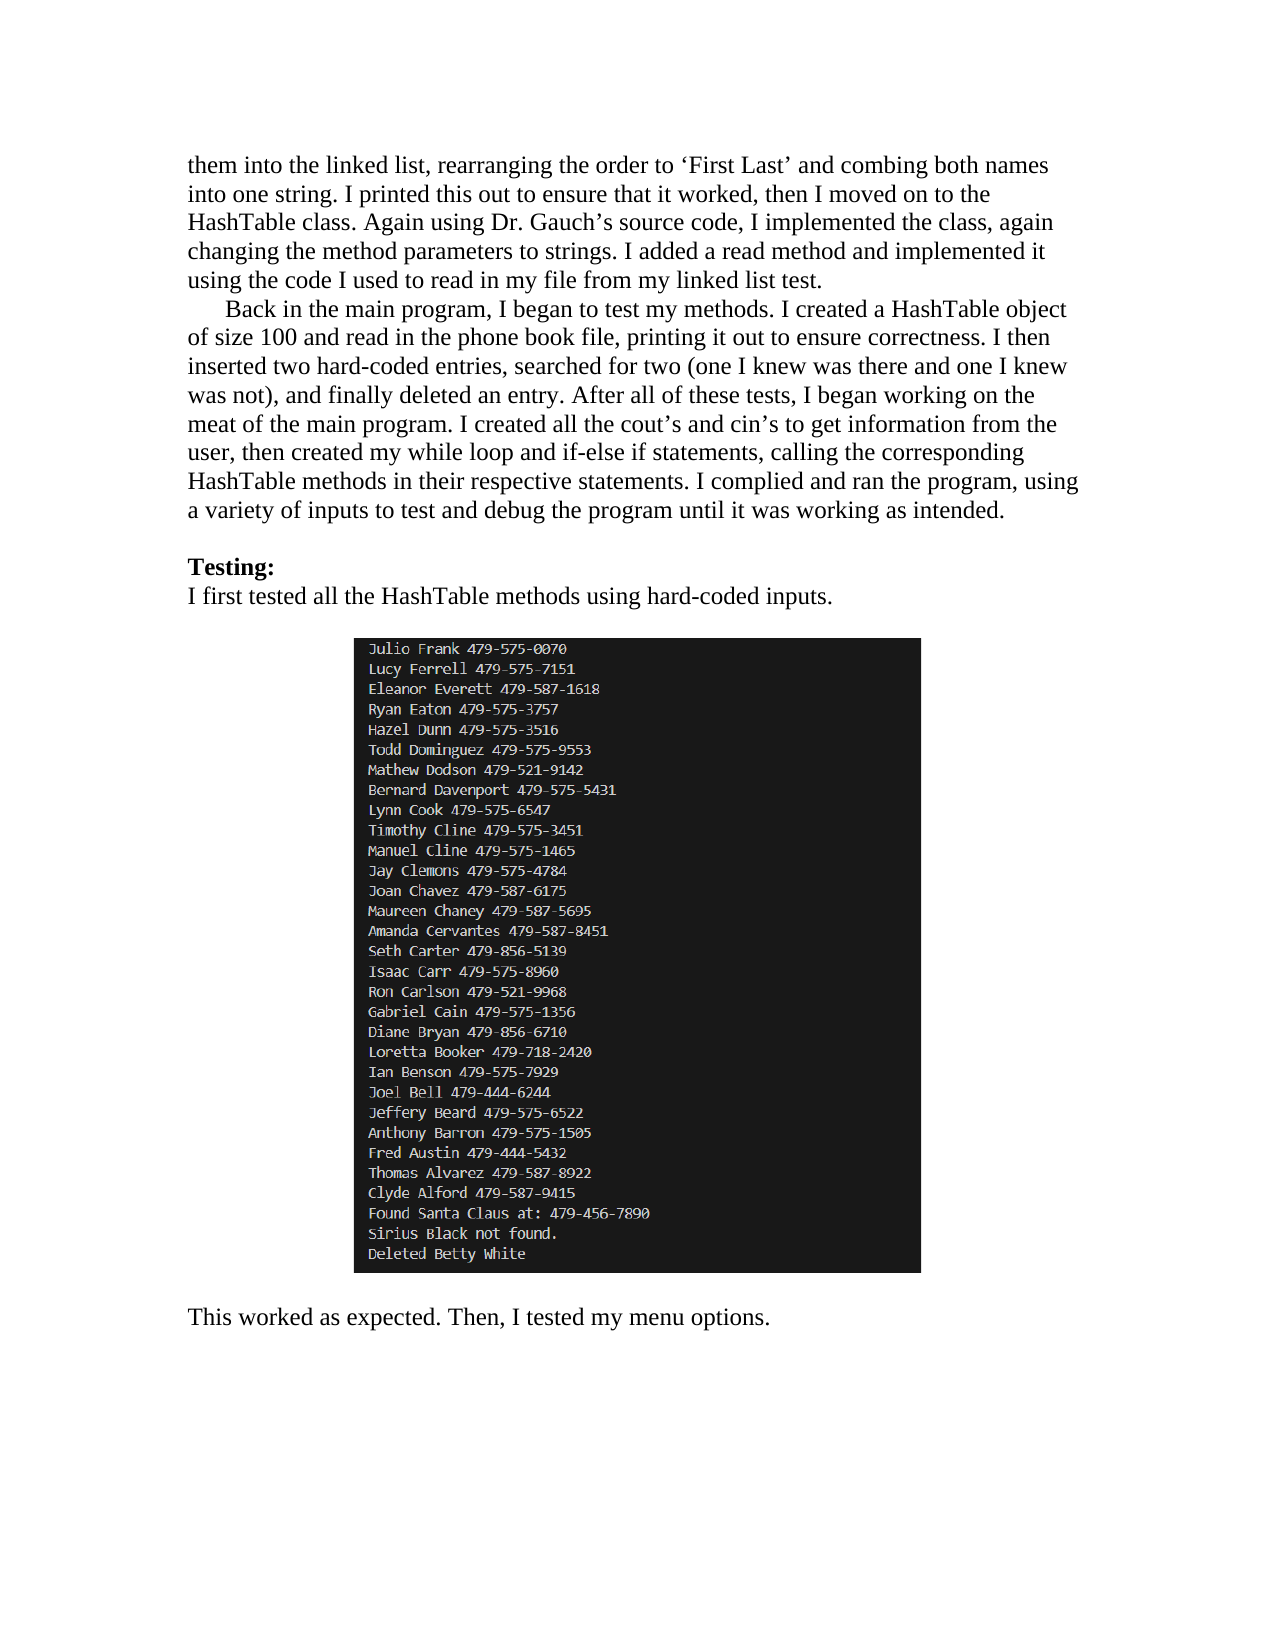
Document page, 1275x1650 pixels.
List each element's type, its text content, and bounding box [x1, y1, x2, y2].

text This worked as expected. Then, I tested my menu options. [187, 1302, 1087, 1331]
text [187, 150, 1087, 294]
text Testing: [187, 552, 1087, 581]
text Back in the main program, I began to test my methods. I created a HashTable object of size 100 and read in the phone book file, printing it out to ensure correctness. I then inserted two hard-coded entries, searched for two (one I knew was there and one I knew was not), and finally deleted an entry. After all of these tests, I began working on the meat of the main program. I created all the cout’s and cin’s to get information from the user, then created my while loop and if-else if statements, calling the corresponding HashTable methods in their respective statements. I complied and ran the program, using a variety of inputs to test and debug the program until it was working as intended. [187, 294, 1087, 524]
text I first tested all the HashTable methods using hard-coded inputs. [187, 581, 1087, 610]
picture [353, 638, 922, 1273]
